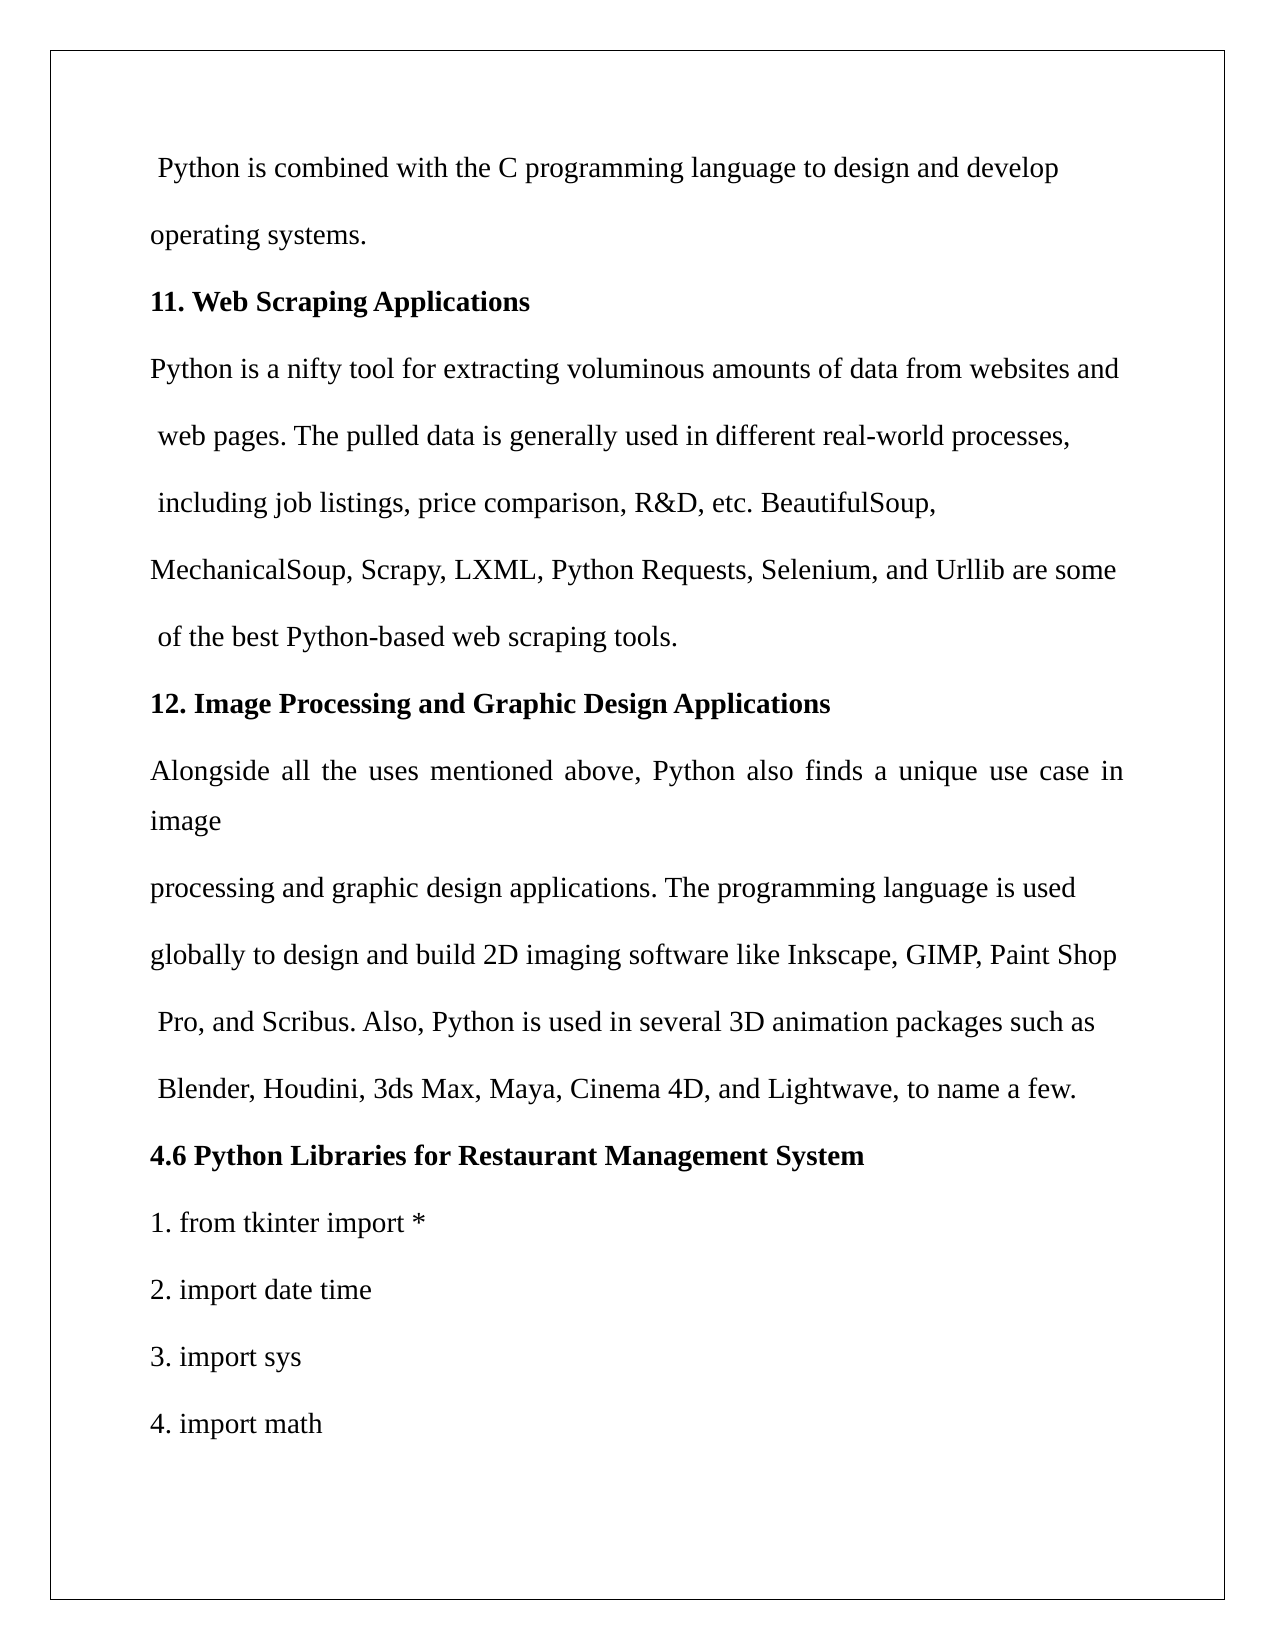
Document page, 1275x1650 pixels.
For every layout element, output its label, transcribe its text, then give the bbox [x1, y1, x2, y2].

text processing and graphic design applications. The programming language is used [150, 870, 1125, 904]
text MechanicalSoup, Scrapy, LXML, Python Requests, Selenium, and Urllib are some [150, 552, 1125, 585]
text web pages. The pulled data is generally used in different real-world processes, [150, 418, 1125, 451]
text globally to design and build 2D imaging software like Inkscape, GIMP, Paint Shop [150, 937, 1125, 971]
text Python is combined with the C programming language to design and develop [150, 150, 1125, 183]
text 4. import math [150, 1406, 1125, 1439]
text of the best Python-based web scraping tools. [150, 619, 1125, 652]
text 4.6 Python Libraries for Restaurant Management System [150, 1138, 1125, 1172]
text Python is a nifty tool for extracting voluminous amounts of data from websites and [150, 351, 1125, 384]
text Pro, and Scribus. Also, Python is used in several 3D animation packages such as [150, 1004, 1125, 1038]
text operating systems. [150, 217, 1125, 251]
text including job listings, price comparison, R&D, etc. BeautifulSoup, [150, 485, 1125, 518]
text 3. import sys [150, 1339, 1125, 1372]
text 11. Web Scraping Applications [150, 284, 1125, 317]
text 2. import date time [150, 1272, 1125, 1306]
text 1. from tkinter import * [150, 1205, 1125, 1238]
text Alongside all the uses mentioned above, Python also finds a unique use case in image [150, 753, 1125, 837]
text 12. Image Processing and Graphic Design Applications [150, 686, 1125, 719]
text Blender, Houdini, 3ds Max, Maya, Cinema 4D, and Lightwave, to name a few. [150, 1071, 1125, 1104]
